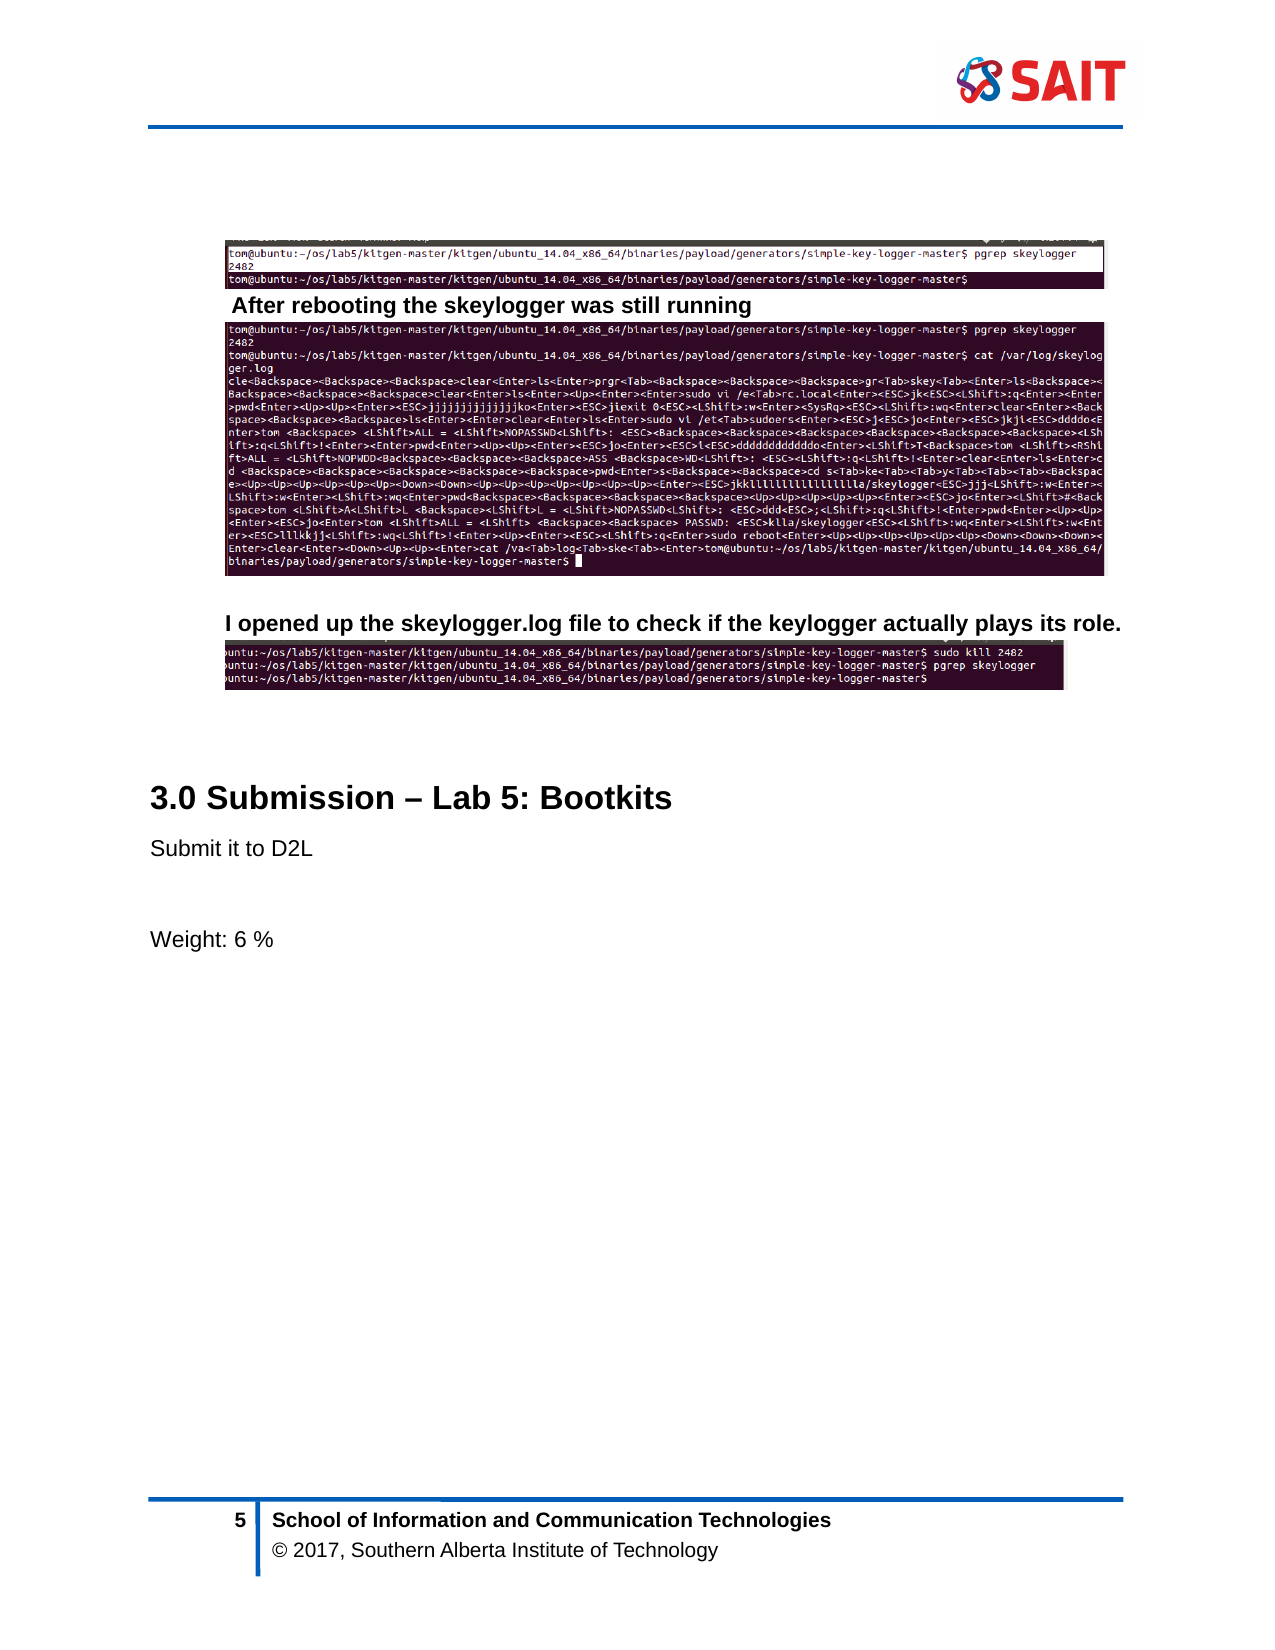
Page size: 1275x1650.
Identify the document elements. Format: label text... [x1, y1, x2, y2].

picture [225, 240, 1109, 289]
picture [225, 322, 1109, 576]
picture [225, 640, 1068, 690]
text Submit it to D2L [150, 835, 1125, 861]
subtitle 3.0 Submission – Lab 5: Bootkits [150, 778, 1125, 817]
text Weight: 6 % [150, 926, 1125, 952]
list After rebooting the skeylogger was still running [225, 292, 1125, 319]
picture [937, 37, 1145, 123]
list I opened up the skeylogger.log file to check if the keylogger actually plays its role. [225, 610, 1125, 636]
